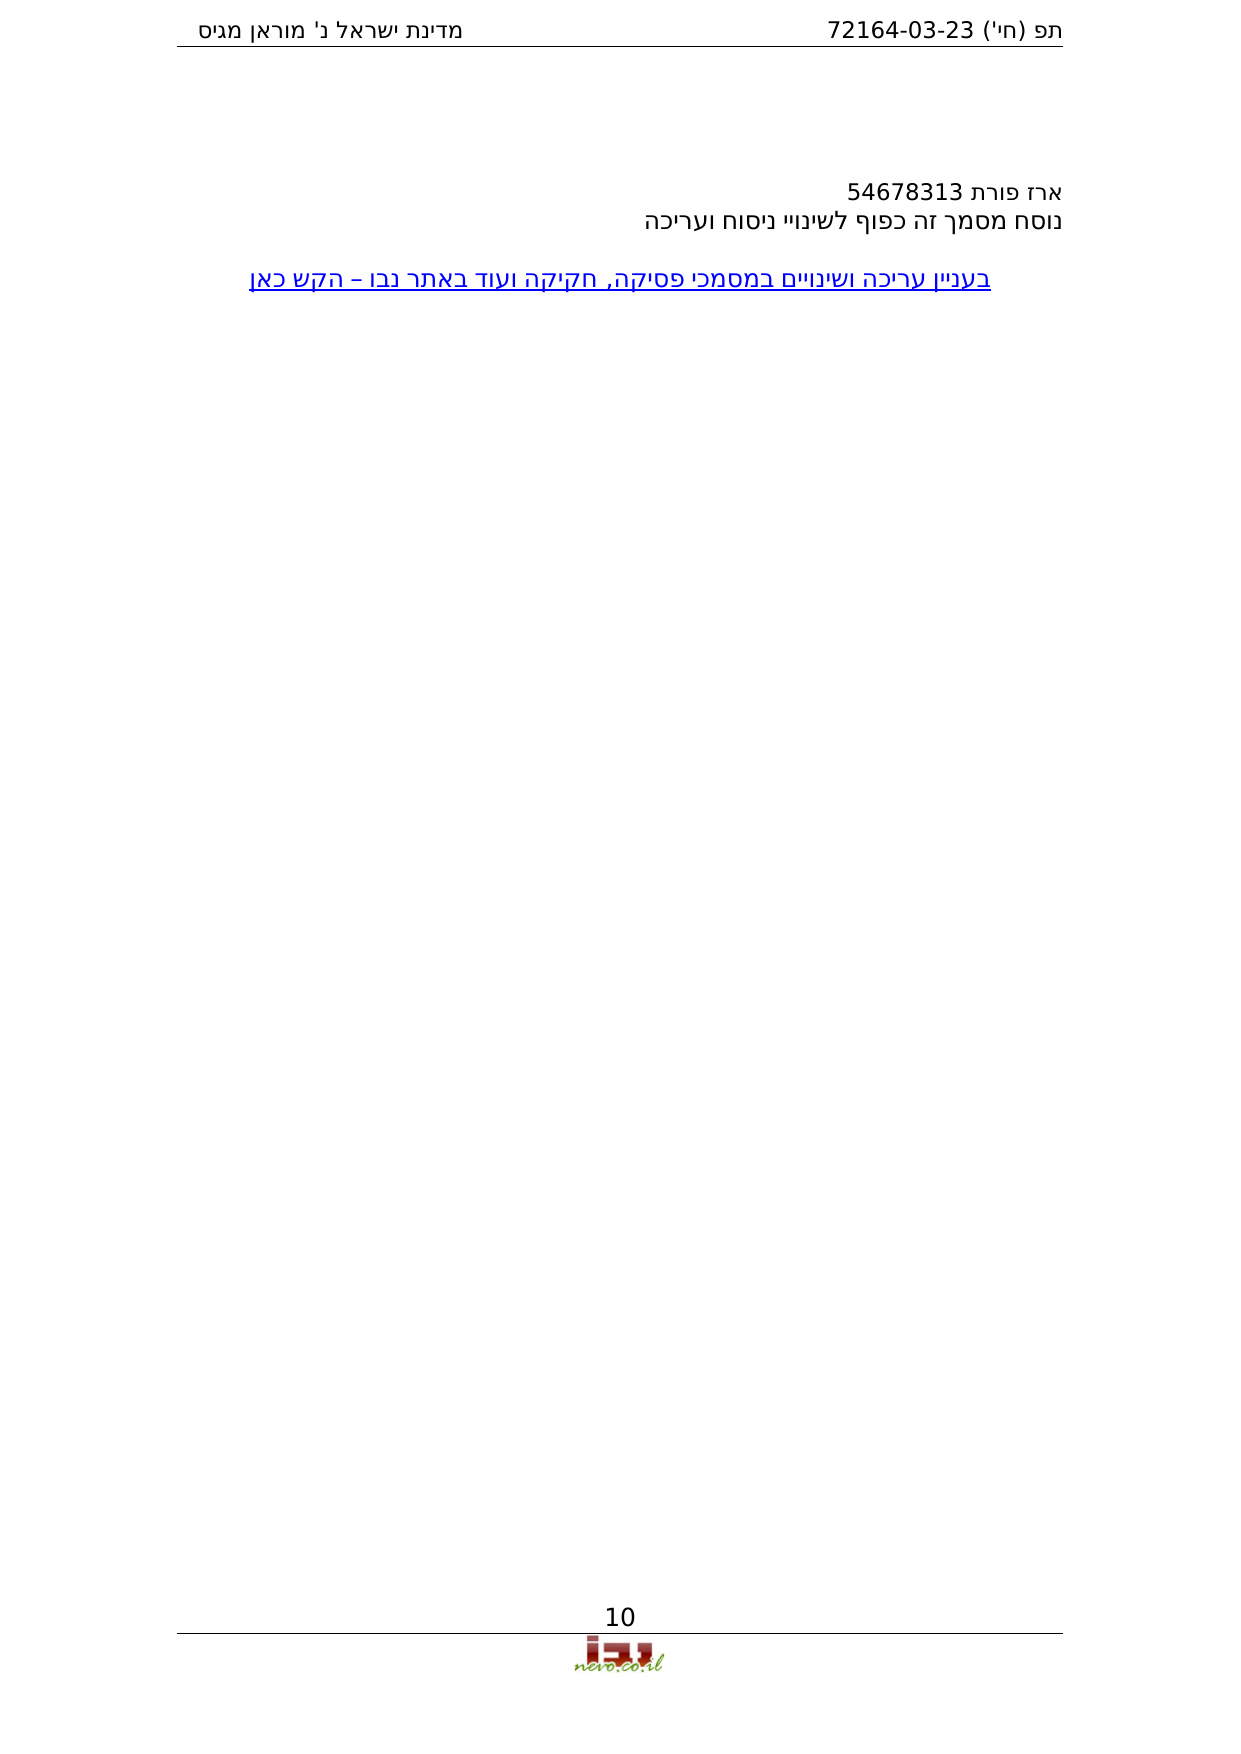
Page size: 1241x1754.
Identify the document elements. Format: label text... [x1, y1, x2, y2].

text בעניין עריכה ושינויים במסמכי פסיקה, חקיקה ועוד באתר נבו – הקש כאן [177, 264, 1063, 293]
text נוסח מסמך זה כפוף לשינויי ניסוח ועריכה [177, 206, 1063, 235]
picture [574, 1635, 666, 1673]
text ארז פורת 54678313 [177, 179, 1063, 206]
